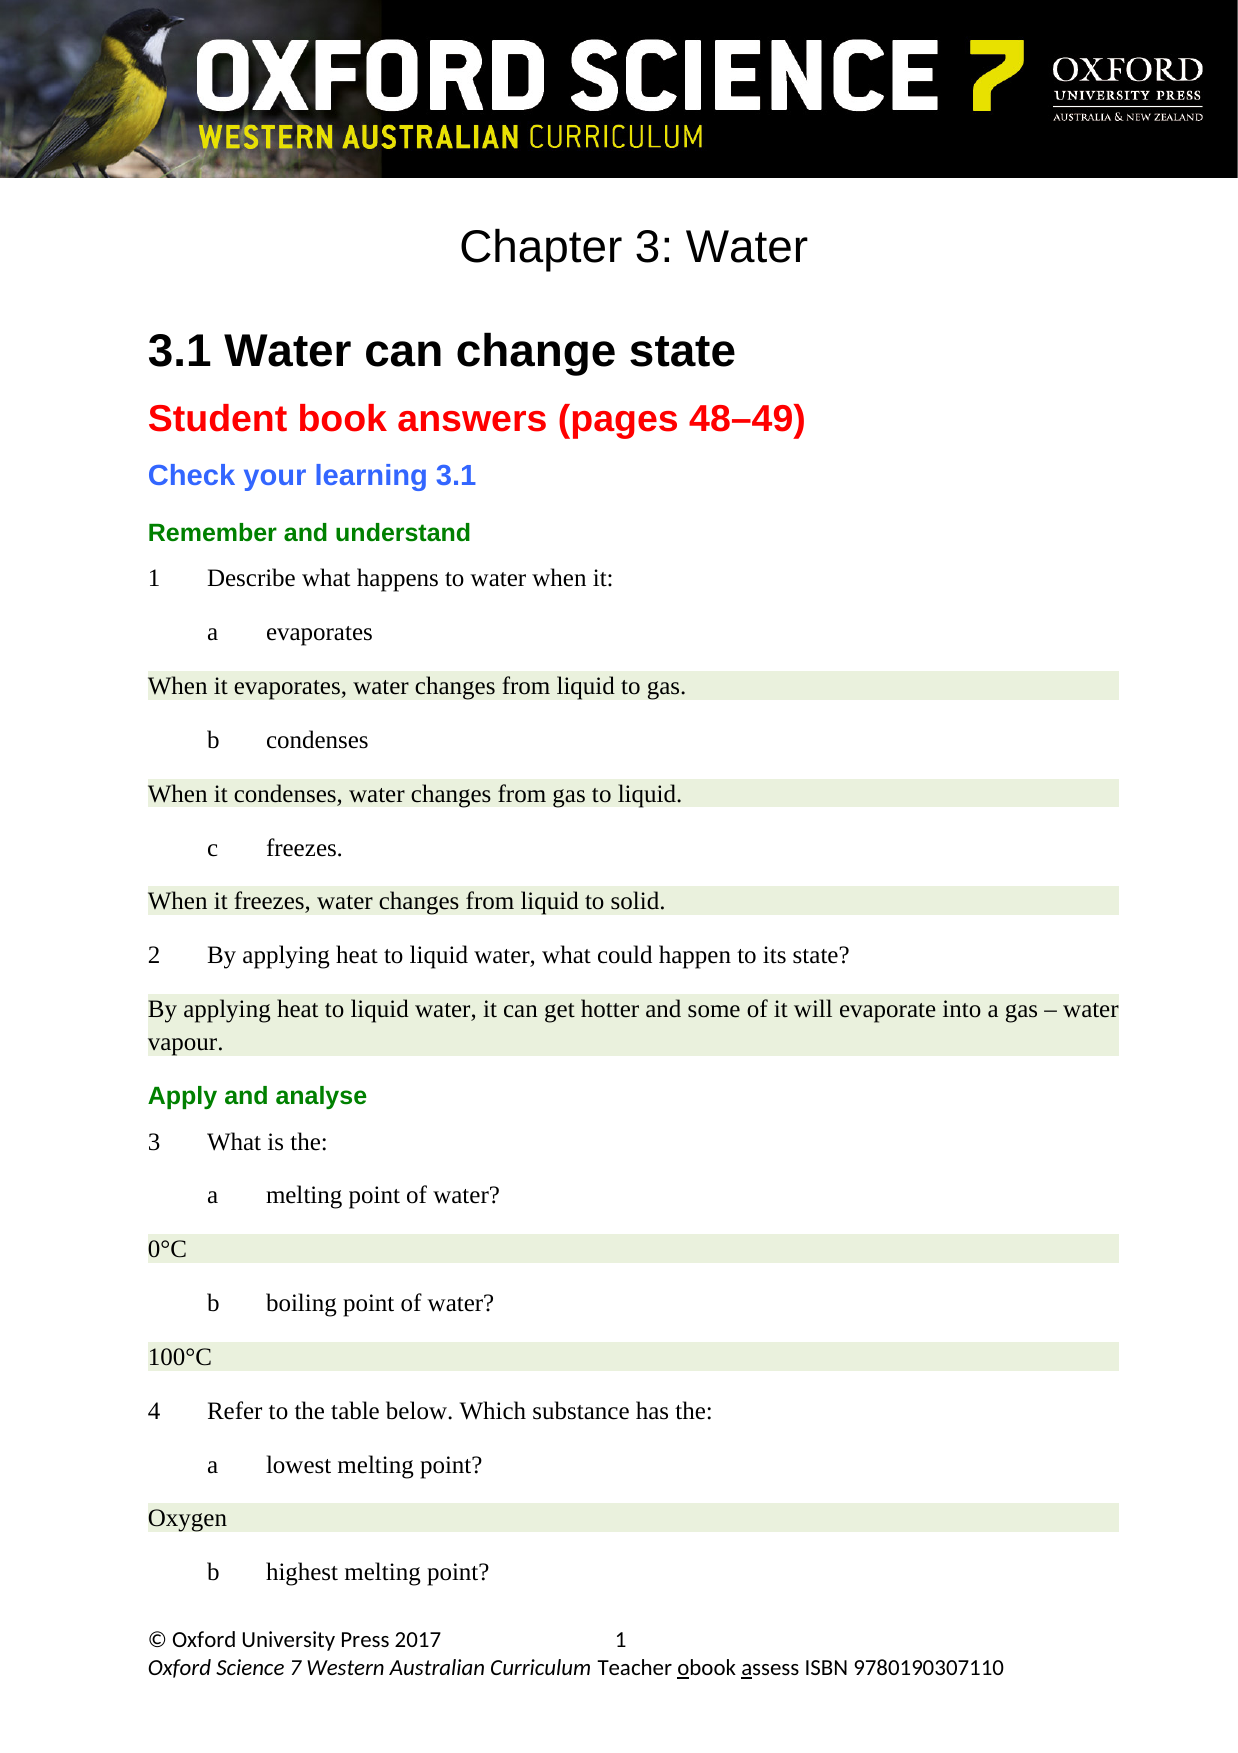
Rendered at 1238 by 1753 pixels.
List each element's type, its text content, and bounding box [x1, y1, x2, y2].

text Apply and analyse [148, 1081, 1119, 1110]
list c freezes. [207, 833, 1119, 861]
text When it condenses, water changes from gas to liquid. [148, 779, 1119, 807]
list 1 Describe what happens to water when it: [148, 563, 1119, 592]
list 2 By applying heat to liquid water, what could happen to its state? [148, 940, 1119, 969]
list 3 What is the: [148, 1127, 1119, 1155]
list 4 Refer to the table below. Which substance has the: [148, 1396, 1119, 1424]
list b condenses [207, 725, 1119, 754]
text When it evaporates, water changes from liquid to gas. [148, 671, 1119, 700]
text Chapter 3: Water [148, 219, 1119, 272]
list a melting point of water? [207, 1180, 1119, 1209]
text Check your learning 3.1 [148, 458, 1119, 492]
picture [0, 0, 1238, 178]
text 3.1 Water can change state [148, 323, 1119, 376]
list b highest melting point? [207, 1557, 1119, 1586]
text Oxygen [148, 1503, 1119, 1532]
text 100°C [148, 1342, 1119, 1371]
text 0°C [148, 1234, 1119, 1263]
text When it freezes, water changes from liquid to solid. [148, 886, 1119, 915]
text By applying heat to liquid water, it can get hotter and some of it will evaporate into a gas – water vapour. [148, 994, 1119, 1056]
list a evaporates [207, 617, 1119, 646]
text Student book answers (pages 48–49) [148, 396, 1119, 439]
list b boiling point of water? [207, 1288, 1119, 1317]
list a lowest melting point? [207, 1450, 1119, 1478]
text Remember and understand [148, 518, 1119, 547]
